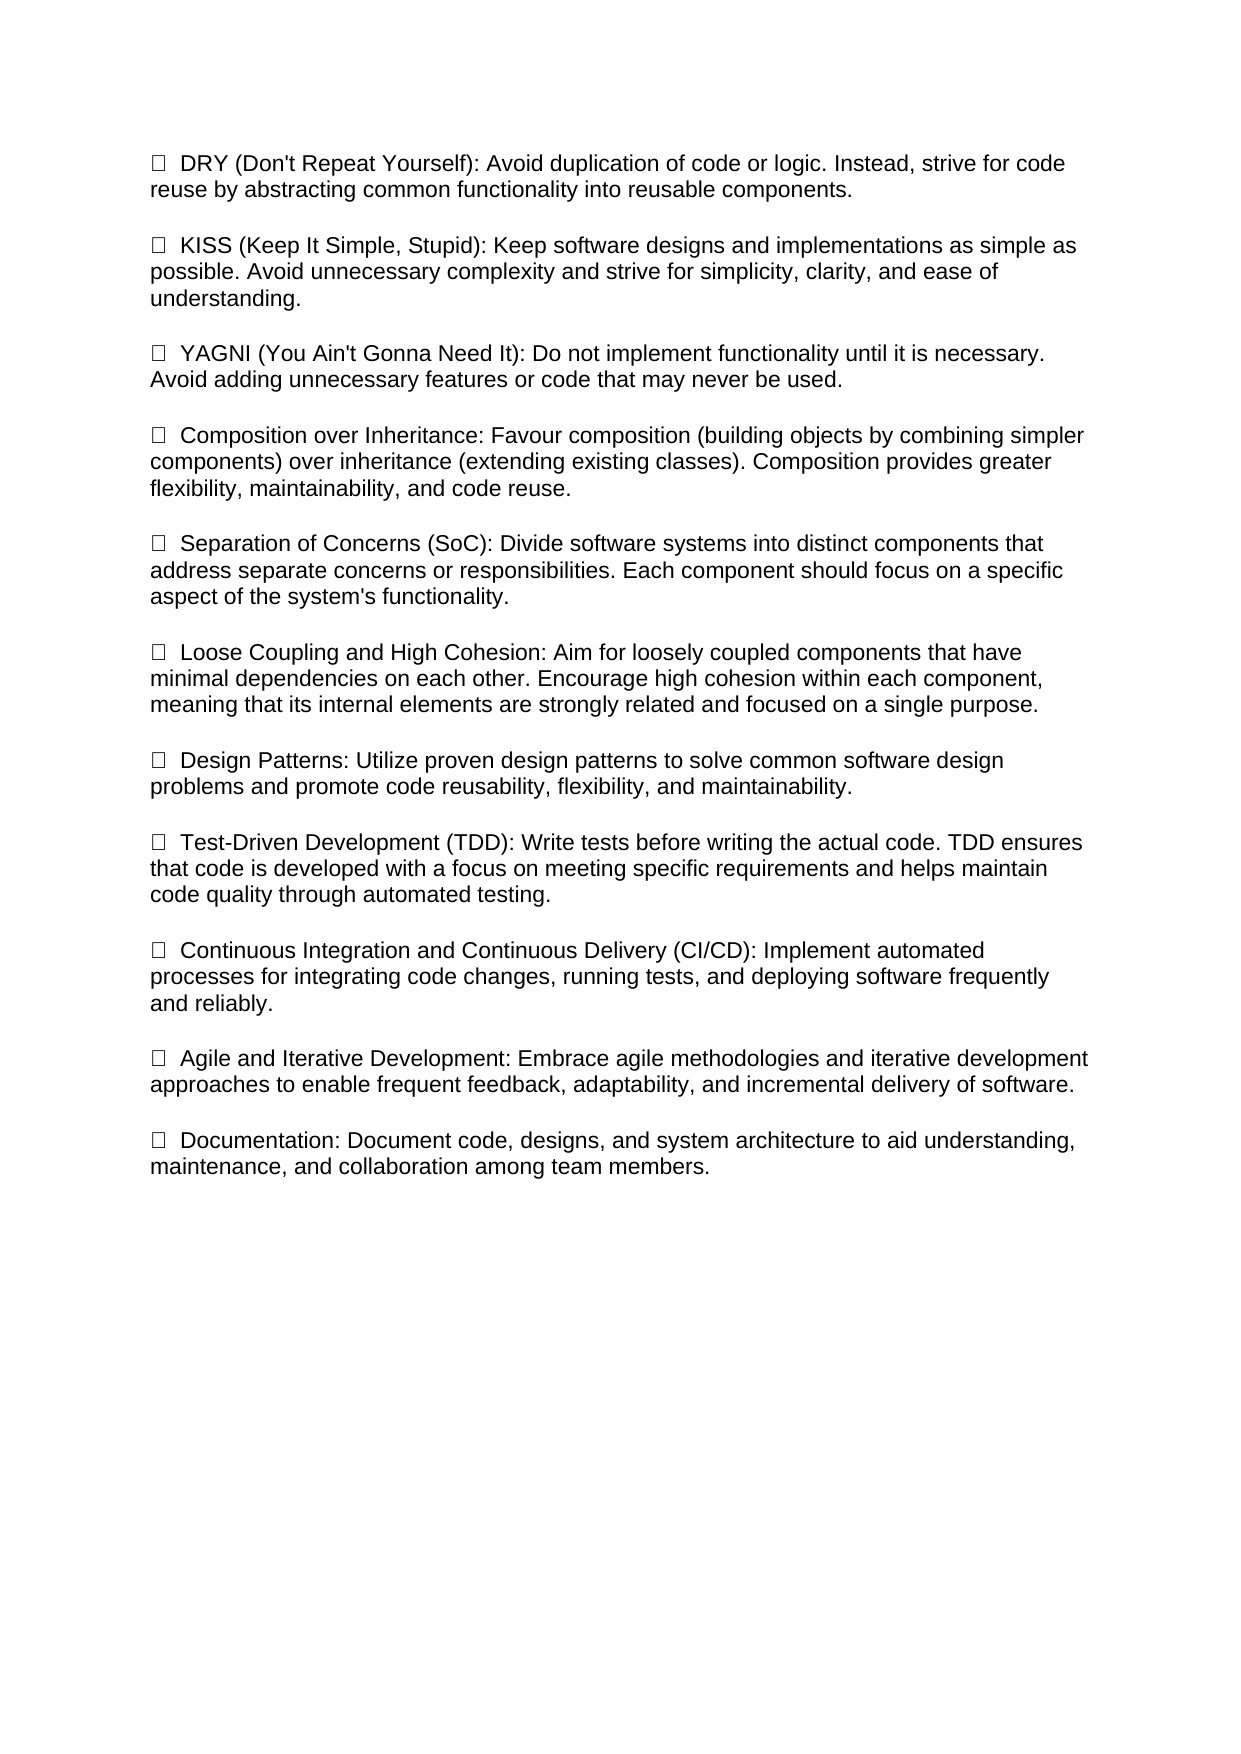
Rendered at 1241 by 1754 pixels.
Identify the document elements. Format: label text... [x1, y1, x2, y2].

text  Agile and Iterative Development: Embrace agile methodologies and iterative development approaches to enable frequent feedback, adaptability, and incremental delivery of software. [150, 1045, 1090, 1098]
text  DRY (Don't Repeat Yourself): Avoid duplication of code or logic. Instead, strive for code reuse by abstracting common functionality into reusable components. [150, 150, 1090, 203]
text  Loose Coupling and High Cohesion: Aim for loosely coupled components that have minimal dependencies on each other. Encourage high cohesion within each component, meaning that its internal elements are strongly related and focused on a single purpose. [150, 638, 1090, 717]
text  YAGNI (You Ain't Gonna Need It): Do not implement functionality until it is necessary. Avoid adding unnecessary features or code that may never be used. [150, 340, 1090, 393]
text  Continuous Integration and Continuous Delivery (CI/CD): Implement automated processes for integrating code changes, running tests, and deploying software frequently and reliably. [150, 937, 1090, 1016]
text  Composition over Inheritance: Favour composition (building objects by combining simpler components) over inheritance (extending existing classes). Composition provides greater flexibility, maintainability, and code reuse. [150, 422, 1090, 501]
text  Test-Driven Development (TDD): Write tests before writing the actual code. TDD ensures that code is developed with a focus on meeting specific requirements and helps maintain code quality through automated testing. [150, 828, 1090, 908]
text  Documentation: Document code, designs, and system architecture to aid understanding, maintenance, and collaboration among team members. [150, 1127, 1090, 1179]
text  KISS (Keep It Simple, Stupid): Keep software designs and implementations as simple as possible. Avoid unnecessary complexity and strive for simplicity, clarity, and ease of understanding. [150, 232, 1090, 311]
text  Separation of Concerns (SoC): Divide software systems into distinct components that address separate concerns or responsibilities. Each component should focus on a specific aspect of the system's functionality. [150, 530, 1090, 609]
text  Design Patterns: Utilize proven design patterns to solve common software design problems and promote code reusability, flexibility, and maintainability. [150, 747, 1090, 799]
